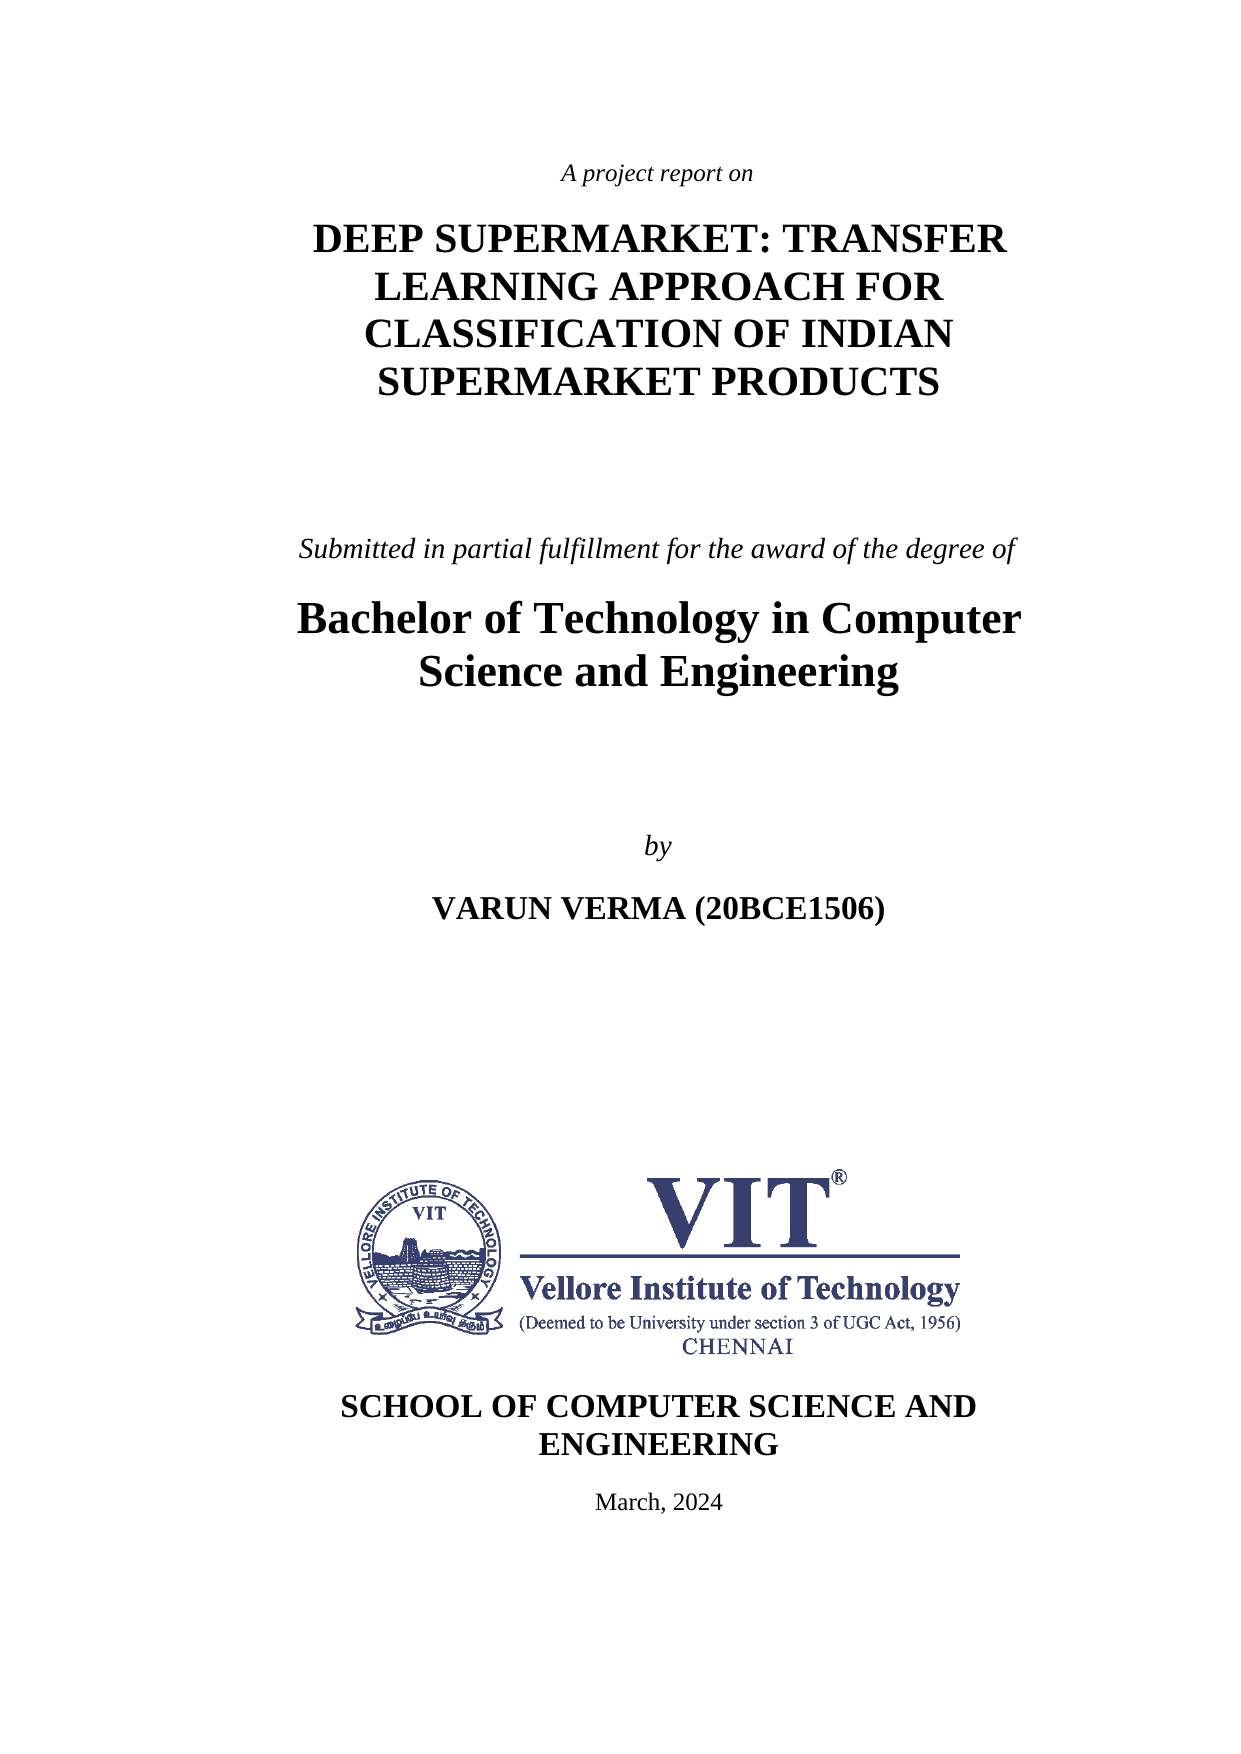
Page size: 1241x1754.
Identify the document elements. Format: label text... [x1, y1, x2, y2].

text by [228, 828, 1090, 862]
picture [323, 1169, 992, 1361]
text A project report on [227, 158, 1090, 186]
subtitle Bachelor of Technology in Computer Science and Engineering [227, 591, 1090, 696]
text VARUN VERMA (20BCE1506) [227, 888, 1090, 926]
text Submitted in partial fulfillment for the award of the degree of [226, 531, 1090, 564]
text March, 2024 [499, 1487, 819, 1516]
text SCHOOL OF COMPUTER SCIENCE AND ENGINEERING [227, 1386, 1090, 1463]
subtitle DEEP SUPERMARKET: TRANSFER LEARNING APPROACH FOR CLASSIFICATION OF INDIAN SUPERMARKET PRODUCTS [227, 213, 1090, 405]
